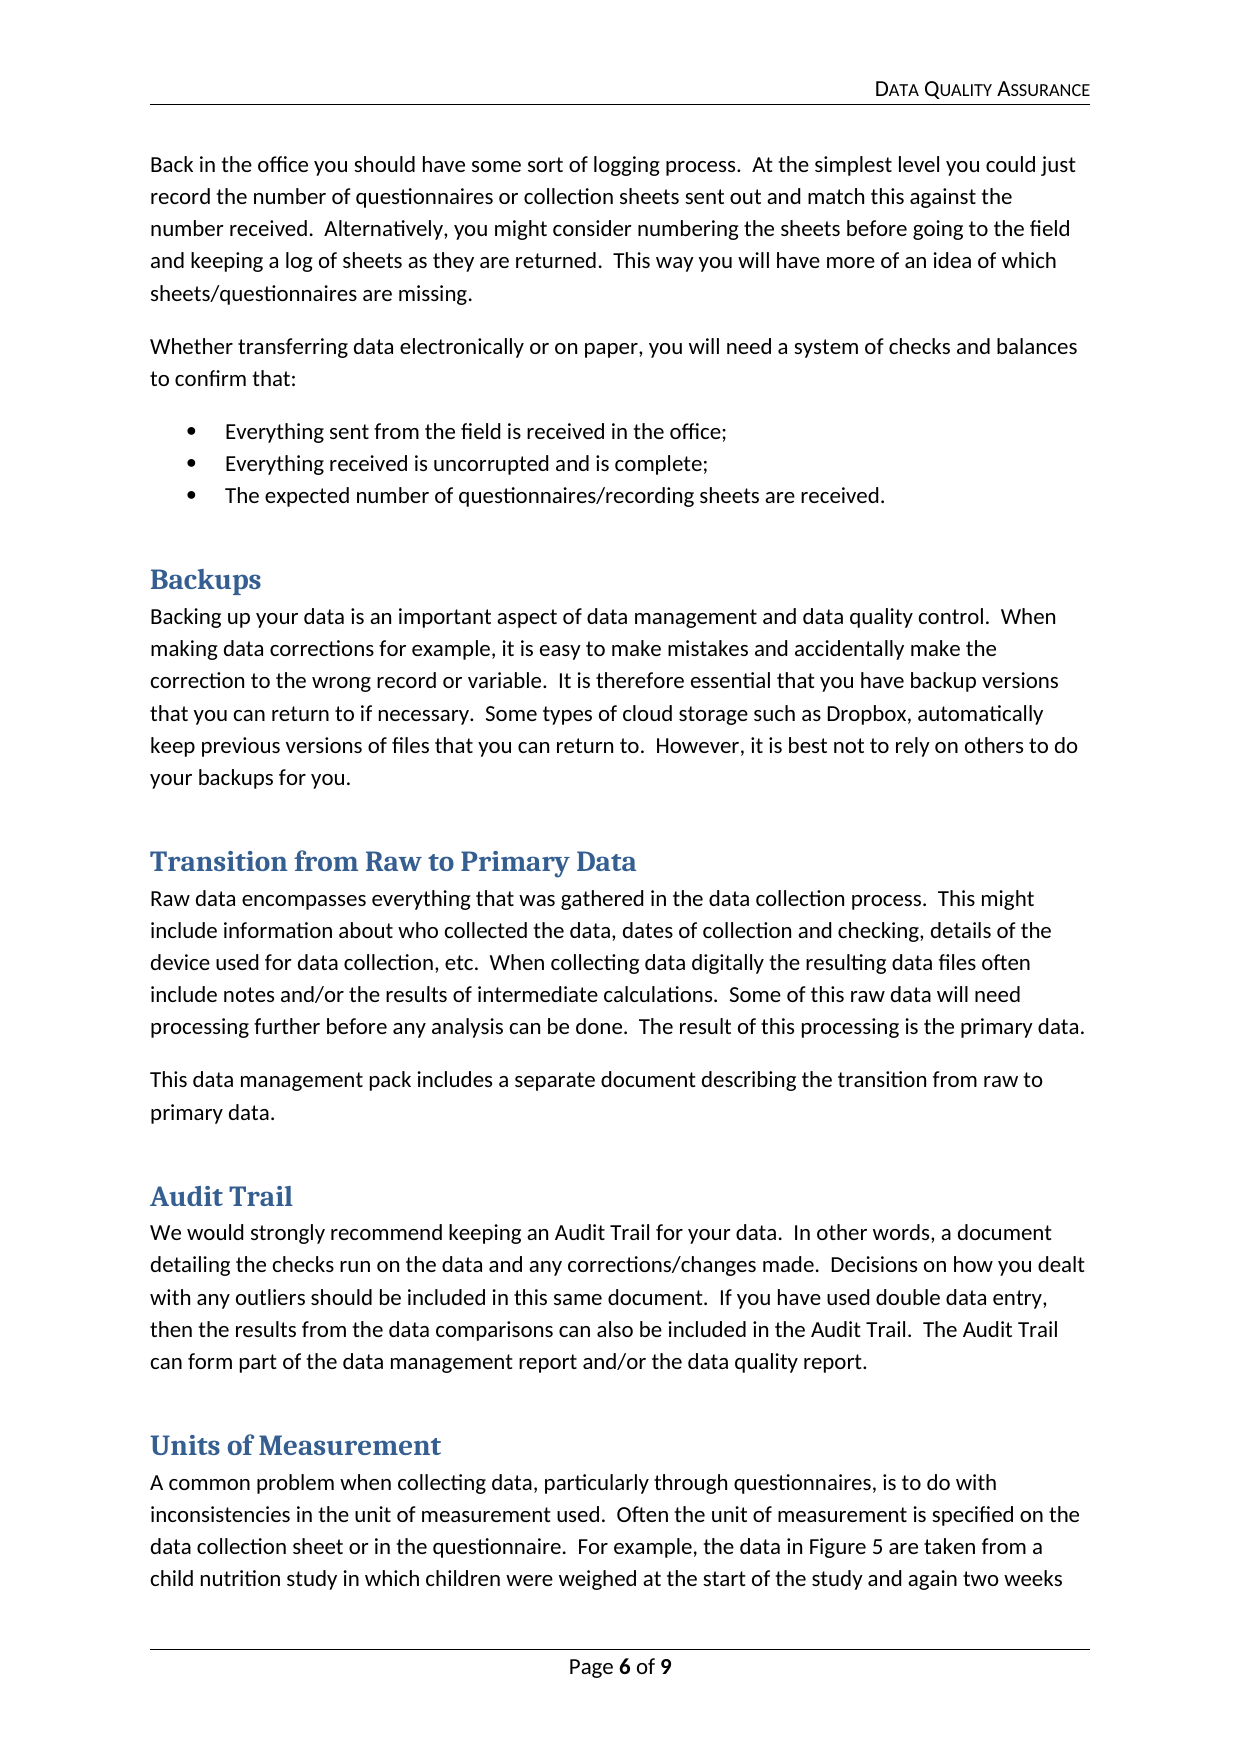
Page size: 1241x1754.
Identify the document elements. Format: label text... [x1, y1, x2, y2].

list Everything received is uncorrupted and is complete; [187, 449, 1090, 477]
text Whether transferring data electronically or on paper, you will need a system of checks and balances to confirm that: [150, 332, 1090, 392]
text Raw data encompasses everything that was gathered in the data collection process. This might include information about who collected the data, dates of collection and checking, details of the device used for data collection, etc. When collecting data digitally the resulting data files often include notes and/or the results of intermediate calculations. Some of this raw data will need processing further before any analysis can be done. The result of this processing is the primary data. [150, 884, 1090, 1041]
subtitle Audit Trail [150, 1180, 1090, 1213]
text We would strongly recommend keeping an Audit Trail for your data. In other words, a document detailing the checks run on the data and any corrections/changes made. Decisions on how you dealt with any outliers should be included in this same document. If you have used double data entry, then the results from the data comparisons can also be included in the Audit Trail. The Audit Trail can form part of the data management report and/or the data quality report. [150, 1218, 1090, 1375]
subtitle Transition from Raw to Primary Data [150, 845, 1090, 879]
text Back in the office you should have some sort of logging process. At the simplest level you could just record the number of questionnaires or collection sheets sent out and match this against the number received. Alternatively, you might consider numbering the sheets before going to the field and keeping a log of sheets as they are returned. This way you will have more of an idea of which sheets/questionnaires are missing. [150, 150, 1090, 307]
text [150, 1468, 1090, 1592]
text This data management pack includes a separate document describing the transition from raw to primary data. [150, 1066, 1090, 1126]
text Backing up your data is an important aspect of data management and data quality control. When making data corrections for example, it is easy to make mistakes and accidentally make the correction to the wrong record or variable. It is therefore essential that you have backup versions that you can return to if necessary. Some types of cloud storage such as Dropbox, automatically keep previous versions of files that you can return to. However, it is best not to rely on others to do your backups for you. [150, 602, 1090, 791]
list Everything sent from the field is received in the office; [187, 417, 1090, 445]
subtitle Backups [150, 563, 1090, 597]
list The expected number of questionnaires/recording sheets are received. [187, 481, 1090, 509]
subtitle Units of Measurement [150, 1429, 1090, 1463]
